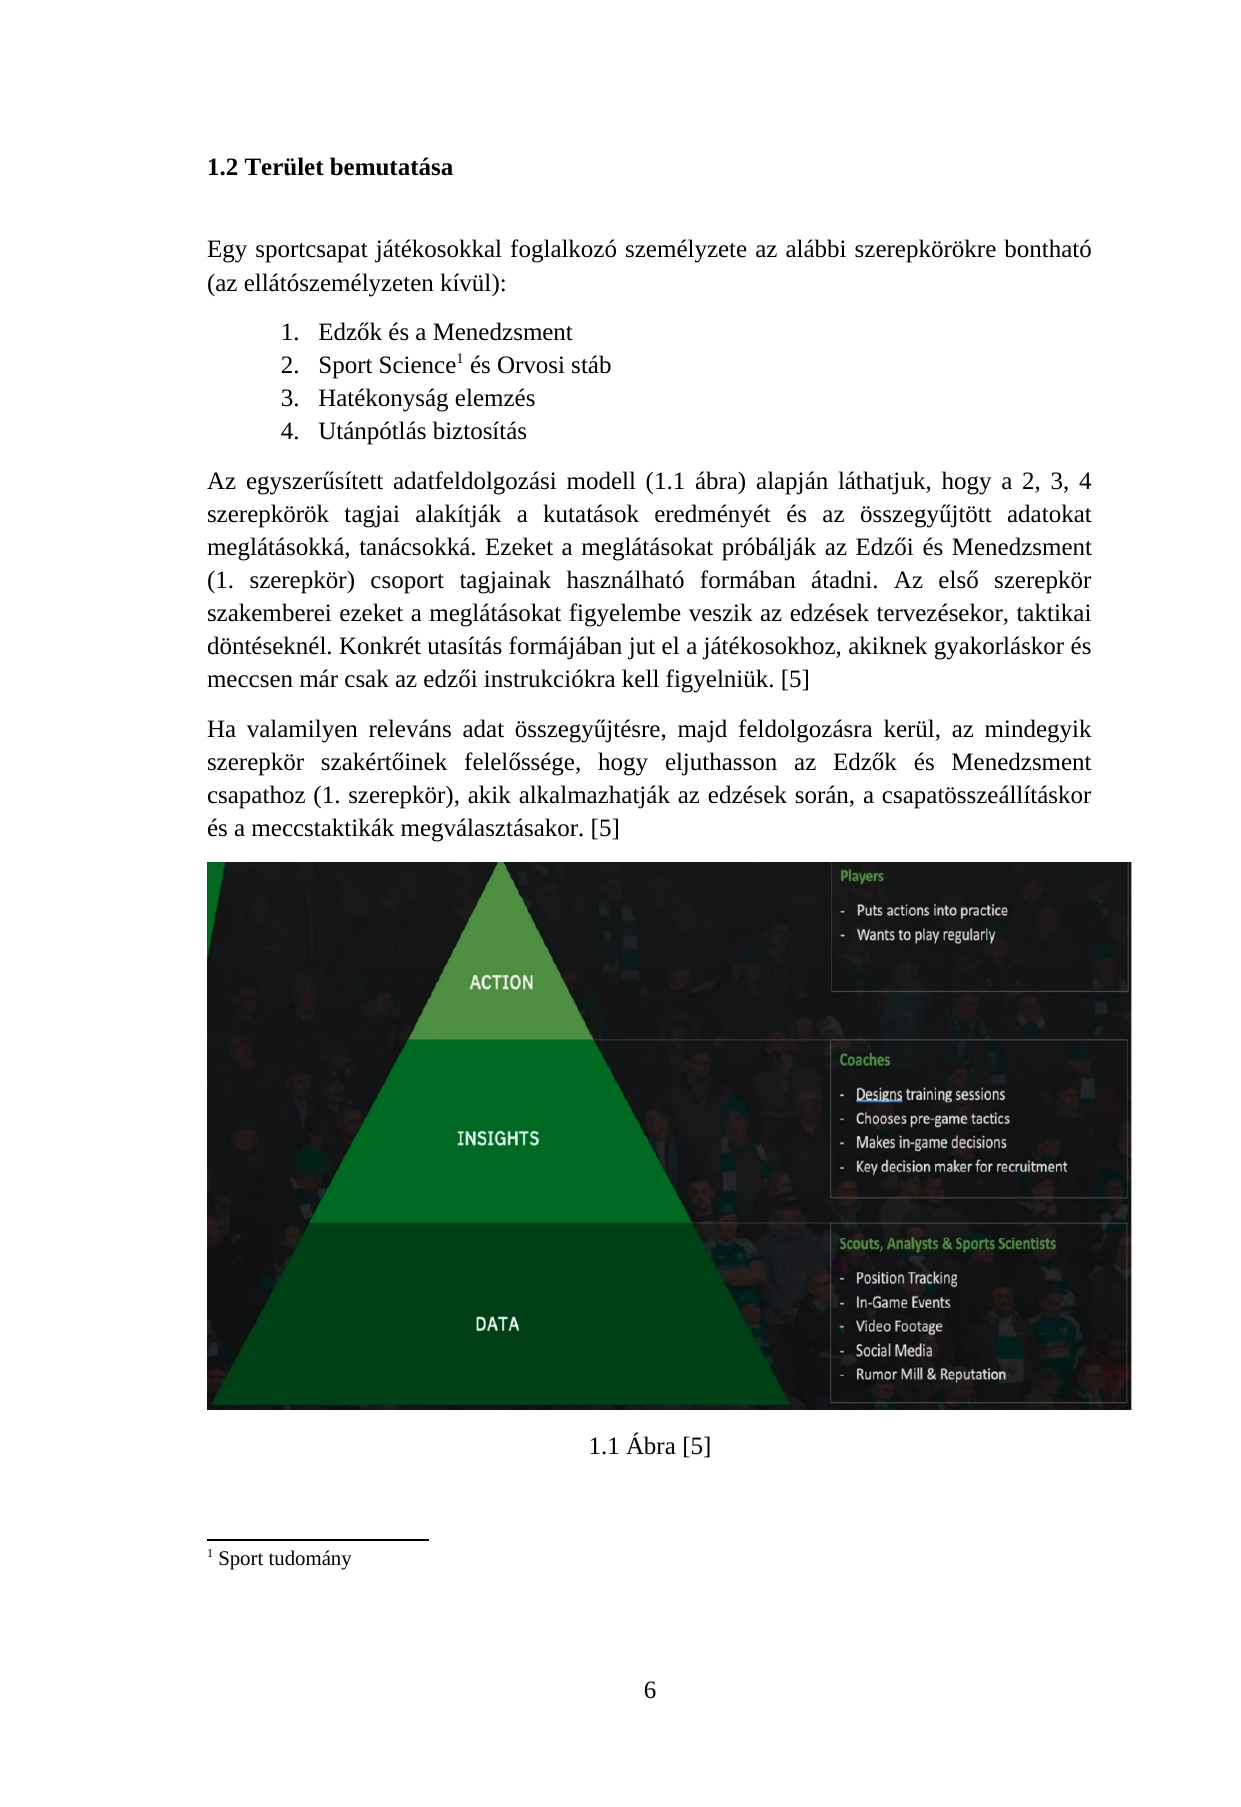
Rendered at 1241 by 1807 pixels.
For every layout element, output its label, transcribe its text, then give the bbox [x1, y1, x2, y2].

text Egy sportcsapat játékosokkal foglalkozó személyzete az alábbi szerepkörökre bontható (az ellátószemélyzeten kívül): [207, 234, 1092, 296]
list Utánpótlás biztosítás [281, 416, 1092, 445]
list Hatékonyság elemzés [281, 383, 1092, 412]
list Ábra [5] [207, 1431, 1092, 1459]
text Ha valamilyen releváns adat összegyűjtésre, majd feldolgozásra kerül, az mindegyik szerepkör szakértőinek felelőssége, hogy eljuthasson az Edzők és Menedzsment csapathoz (1. szerepkör), akik alkalmazhatják az edzések során, a csapatösszeállításkor és a meccstaktikák megválasztásakor. [5] [207, 714, 1092, 842]
picture [206, 862, 1132, 1410]
subtitle 1.2 Terület bemutatása [207, 152, 1092, 181]
text Az egyszerűsített adatfeldolgozási modell (1.1 ábra) alapján láthatjuk, hogy a 2, 3, 4 szerepkörök tagjai alakítják a kutatások eredményét és az összegyűjtött adatokat meglátásokká, tanácsokká. Ezeket a meglátásokat próbálják az Edzői és Menedzsment (1. szerepkör) csoport tagjainak használható formában átadni. Az első szerepkör szakemberei ezeket a meglátásokat figyelembe veszik az edzések tervezésekor, taktikai döntéseknél. Konkrét utasítás formájában jut el a játékosokhoz, akiknek gyakorláskor és meccsen már csak az edzői instrukciókra kell figyelniük. [5] [207, 466, 1092, 693]
list Sport Science és Orvosi stáb [281, 350, 1092, 379]
list Edzők és a Menedzsment [281, 317, 1092, 346]
